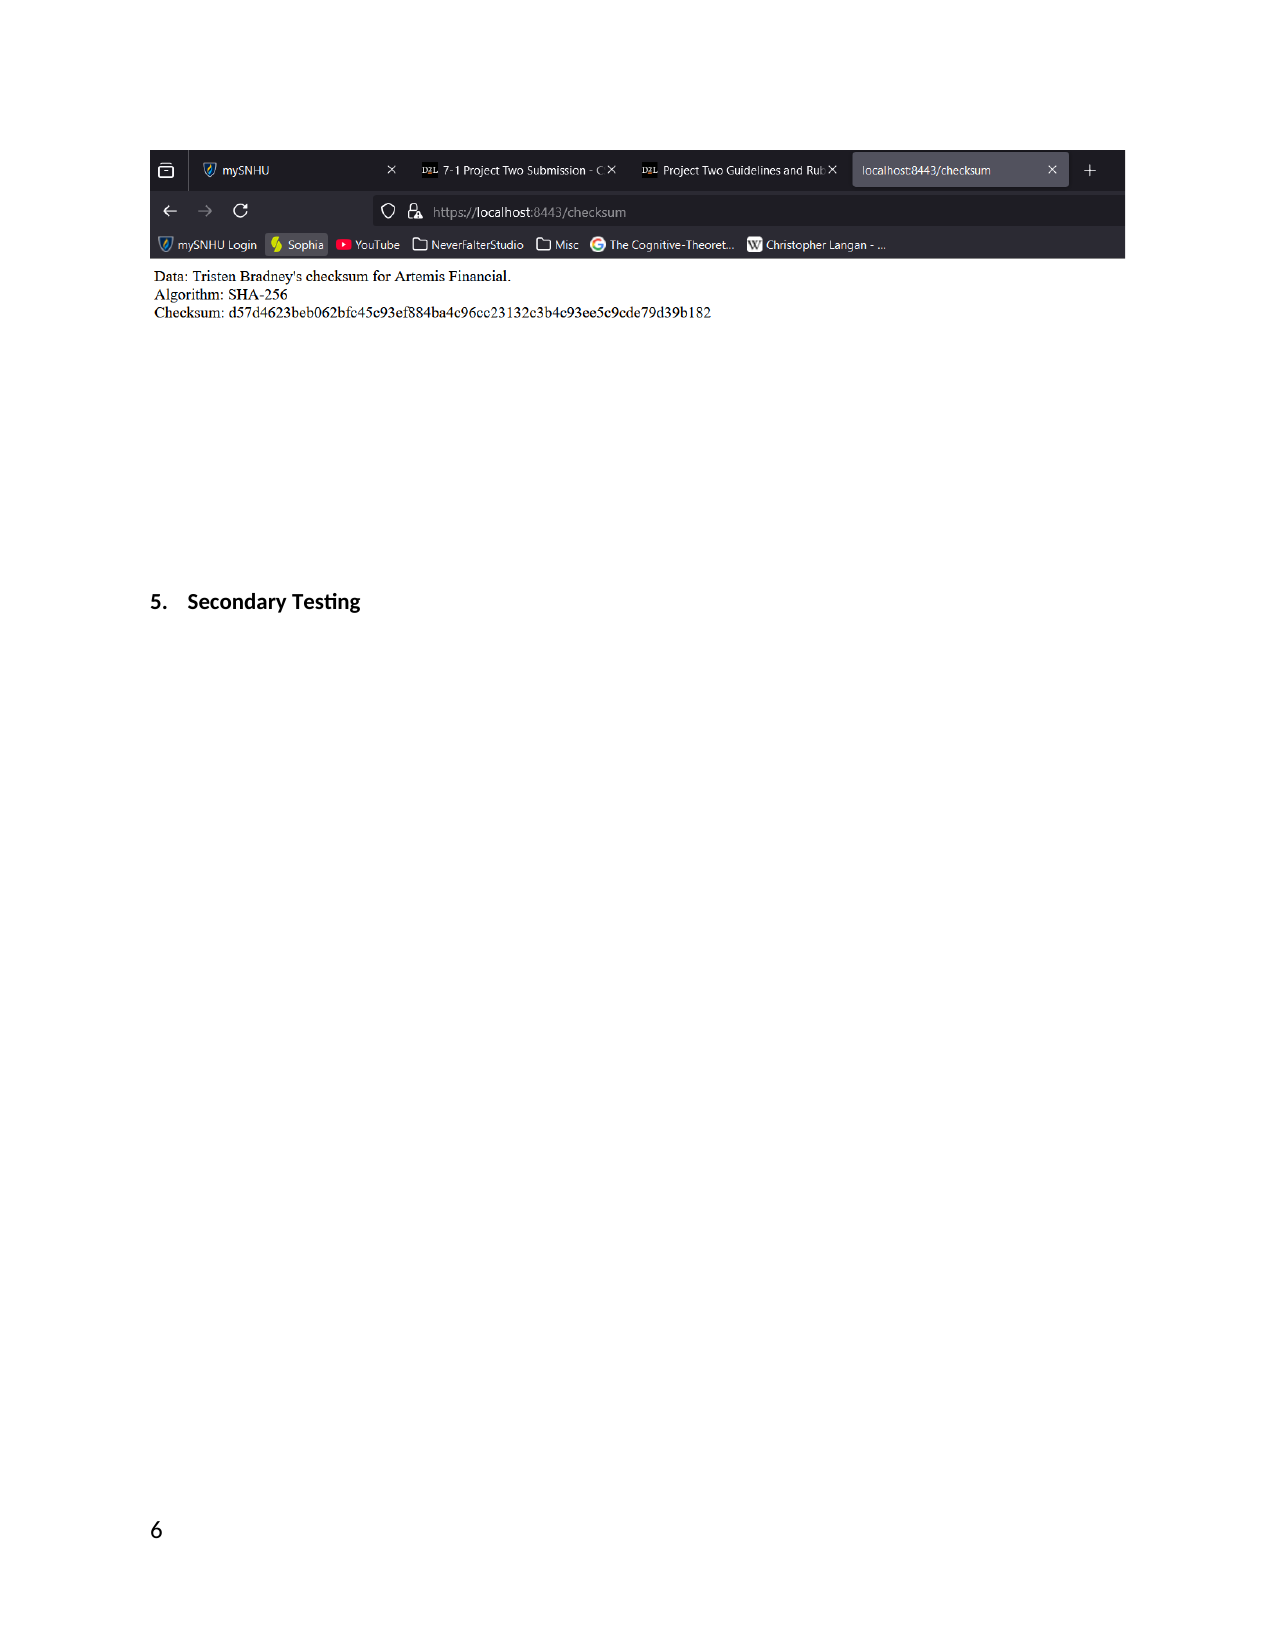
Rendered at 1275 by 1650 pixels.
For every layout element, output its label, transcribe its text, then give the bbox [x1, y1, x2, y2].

picture [150, 150, 1125, 391]
subtitle Secondary Testing [150, 587, 1125, 615]
